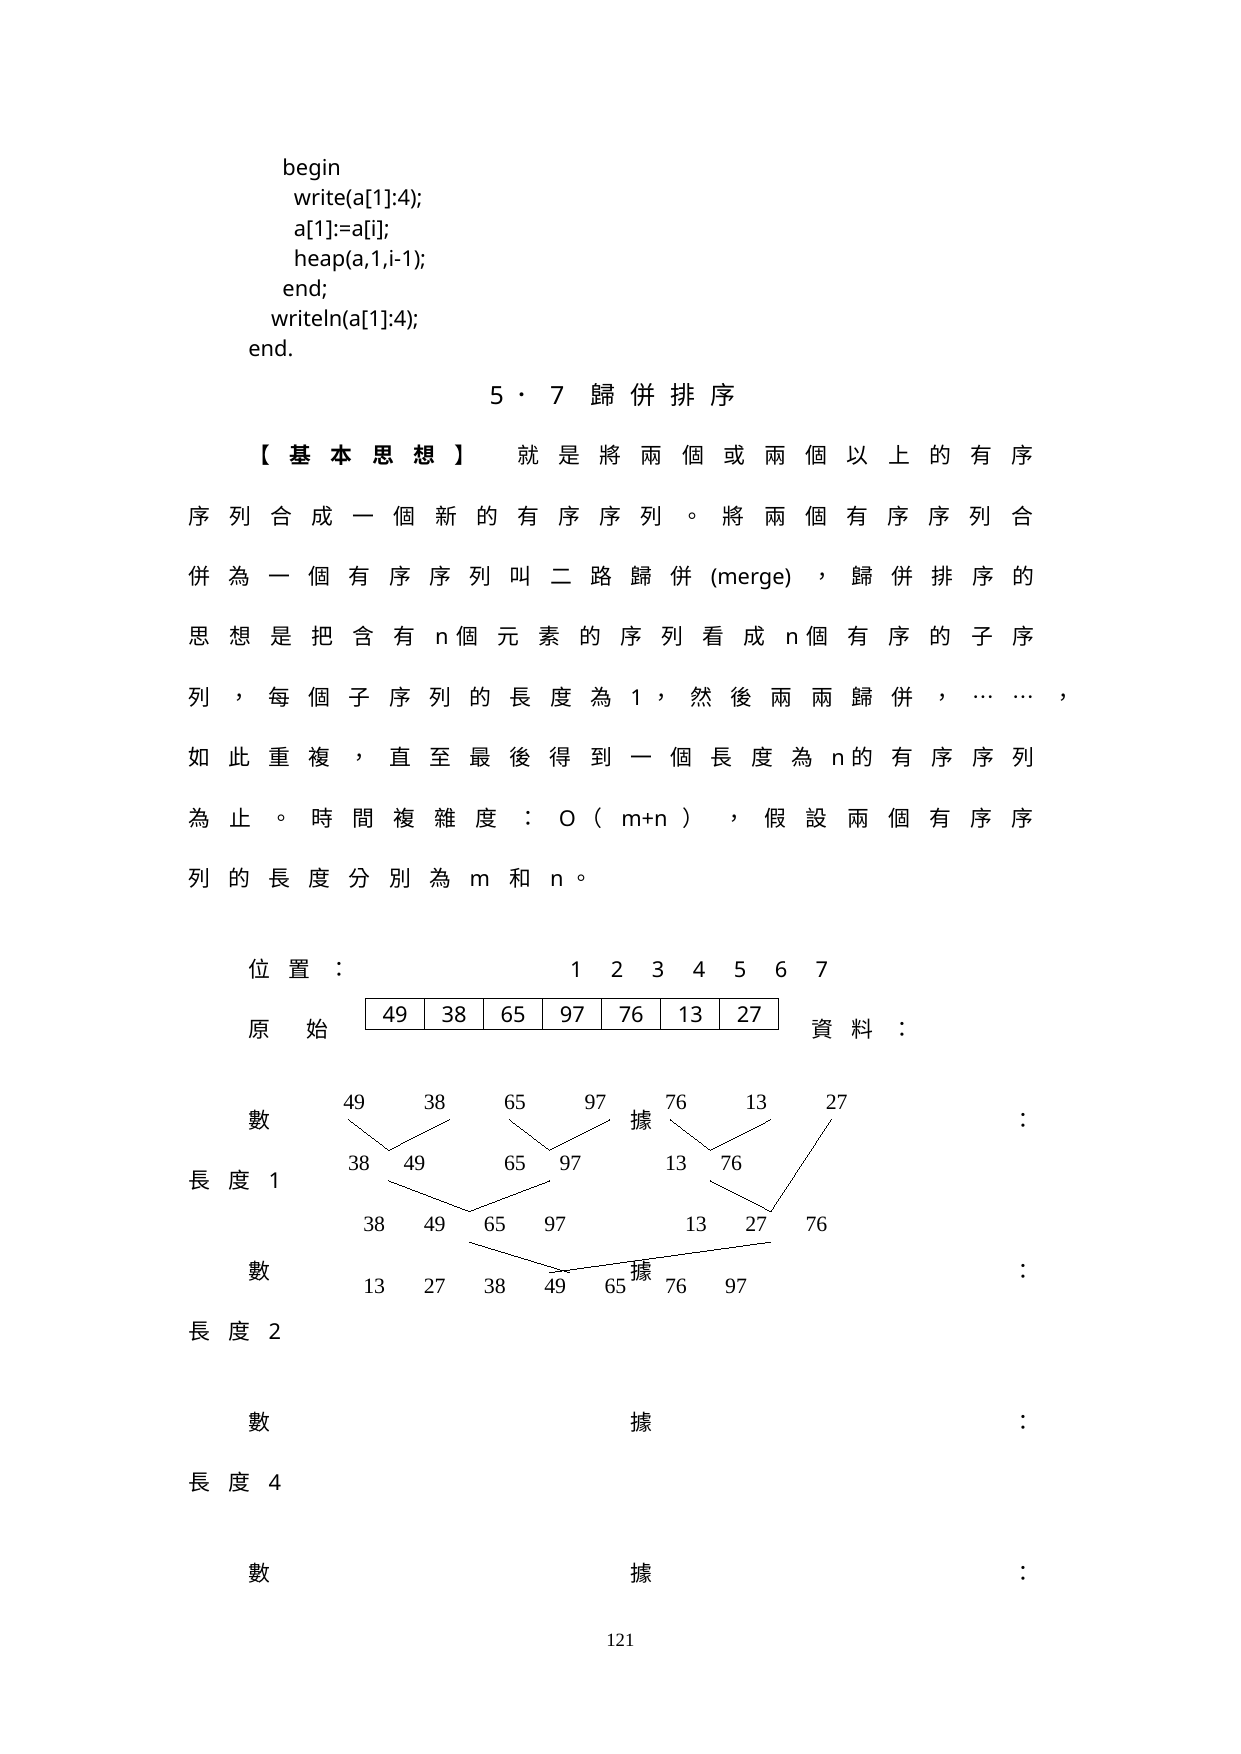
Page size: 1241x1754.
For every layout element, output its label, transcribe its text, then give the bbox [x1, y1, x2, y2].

text end; [188, 273, 1052, 303]
text 數據： 長度2 [188, 1239, 1052, 1360]
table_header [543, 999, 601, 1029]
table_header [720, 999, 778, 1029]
text 【基本思想】 就是將兩個或兩個以上的有序序列合成一個新的有序序列。將兩個有序序列合併為一個有序序列叫二路歸併(merge)，歸併排序的思想是把含有n個元素的序列看成n個有序的子序列，每個子序列的長度為1，然後兩兩歸併，……，如此重複，直至最後得到一個長度為n的有序序列為止。時間複雜度：O（m+n），假設兩個有序序列的長度分別為m和n。 [188, 424, 1052, 907]
text begin [188, 152, 1052, 182]
text end. [188, 333, 1052, 363]
text a[1]:=a[i]; [188, 212, 1052, 243]
text writeln(a[1]:4); [188, 303, 1052, 333]
text write(a[1]:4); [188, 182, 1052, 212]
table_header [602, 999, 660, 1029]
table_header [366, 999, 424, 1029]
text 原始資料： [188, 998, 1052, 1058]
text 位置： 1 2 3 4 5 6 7 [188, 937, 1052, 998]
text 數據： 長度1 [188, 1088, 1052, 1209]
text 數據： 長度7 [188, 1542, 1052, 1602]
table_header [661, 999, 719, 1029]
text heap(a,1,i-1); [188, 243, 1052, 273]
text 5．7 歸併排序 [188, 363, 1052, 424]
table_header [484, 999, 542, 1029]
text 數據： 長度4 [188, 1391, 1052, 1511]
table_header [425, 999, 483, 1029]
